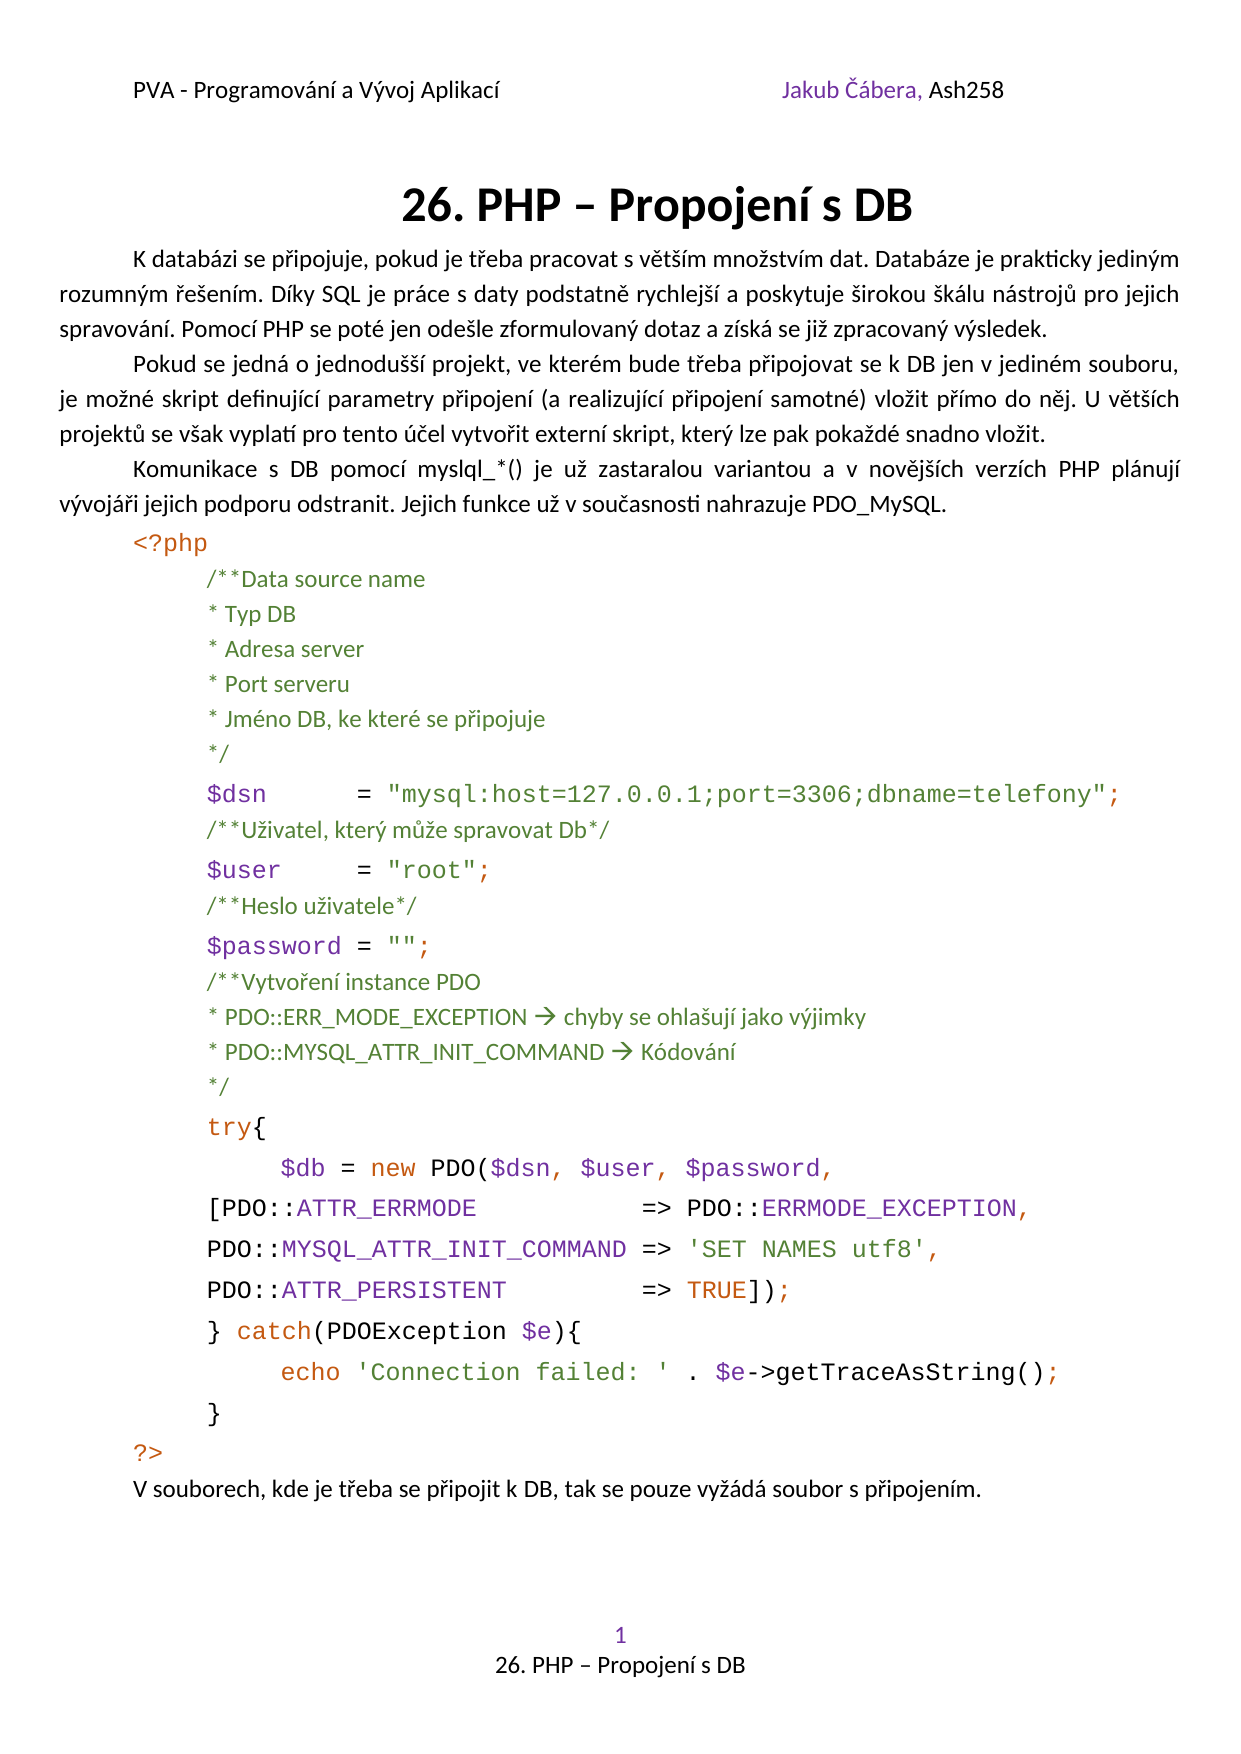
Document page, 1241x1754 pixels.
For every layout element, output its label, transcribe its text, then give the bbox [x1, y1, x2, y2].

subtitle PDO::MYSQL_ATTR_INIT_COMMAND => 'SET NAMES utf8', [207, 1237, 1181, 1265]
subtitle $password = ""; [59, 933, 1181, 962]
text Pokud se jedná o jednodušší projekt, ve kterém bude třeba připojovat se k DB jen v jediném souboru, je možné skript definující parametry připojení (a realizující připojení samotné) vložit přímo do něj. U větších projektů se však vyplatí pro tento účel vytvořit externí skript, který lze pak pokaždé snadno vložit. [59, 348, 1181, 448]
subtitle 26. PHP – Propojení s DB [59, 173, 1181, 234]
text * Typ DB [59, 598, 1181, 629]
text * PDO::MYSQL_ATTR_INIT_COMMAND Kódování [133, 1036, 1181, 1067]
subtitle ?> [59, 1441, 1181, 1469]
text /**Data source name [59, 563, 1181, 594]
text Komunikace s DB pomocí myslql_*() je už zastaralou variantou a v novějších verzích PHP plánují vývojáři jejich podporu odstranit. Jejich funkce už v současnosti nahrazuje PDO_MySQL. [59, 453, 1181, 518]
subtitle [PDO::ATTR_ERRMODE => PDO::ERRMODE_EXCEPTION, [207, 1196, 1181, 1224]
subtitle $db = new PDO($dsn, $user, $password, [59, 1155, 1181, 1183]
subtitle <?php [59, 531, 1181, 559]
text /**Heslo uživatele*/ [133, 890, 1181, 921]
subtitle echo 'Connection failed: ' . $e->getTraceAsString(); [59, 1359, 1181, 1388]
subtitle try{ [59, 1114, 1181, 1143]
text */ [133, 738, 1181, 769]
text * Adresa server [59, 633, 1181, 664]
subtitle } [59, 1400, 1181, 1428]
subtitle $user = "root"; [59, 858, 1181, 886]
text /**Uživatel, který může spravovat Db*/ [59, 814, 1181, 845]
text V souborech, kde je třeba se připojit k DB, tak se pouze vyžádá soubor s připojením. [59, 1473, 1181, 1504]
text * Jméno DB, ke které se připojuje [59, 703, 1181, 734]
text /**Vytvoření instance PDO [59, 966, 1181, 997]
subtitle $dsn = "mysql:host=127.0.0.1;port=3306;dbname=telefony"; [59, 782, 1181, 810]
text * PDO::ERR_MODE_EXCEPTION chyby se ohlašují jako výjimky [133, 1001, 1181, 1032]
text K databázi se připojuje, pokud je třeba pracovat s větším množstvím dat. Databáze je prakticky jediným rozumným řešením. Díky SQL je práce s daty podstatně rychlejší a poskytuje širokou škálu nástrojů pro jejich spravování. Pomocí PHP se poté jen odešle zformulovaný dotaz a získá se již zpracovaný výsledek. [59, 243, 1181, 343]
text * Port serveru [59, 668, 1181, 699]
subtitle } catch(PDOException $e){ [59, 1318, 1181, 1347]
subtitle PDO::ATTR_PERSISTENT => TRUE]); [207, 1278, 1181, 1306]
text */ [133, 1071, 1181, 1102]
